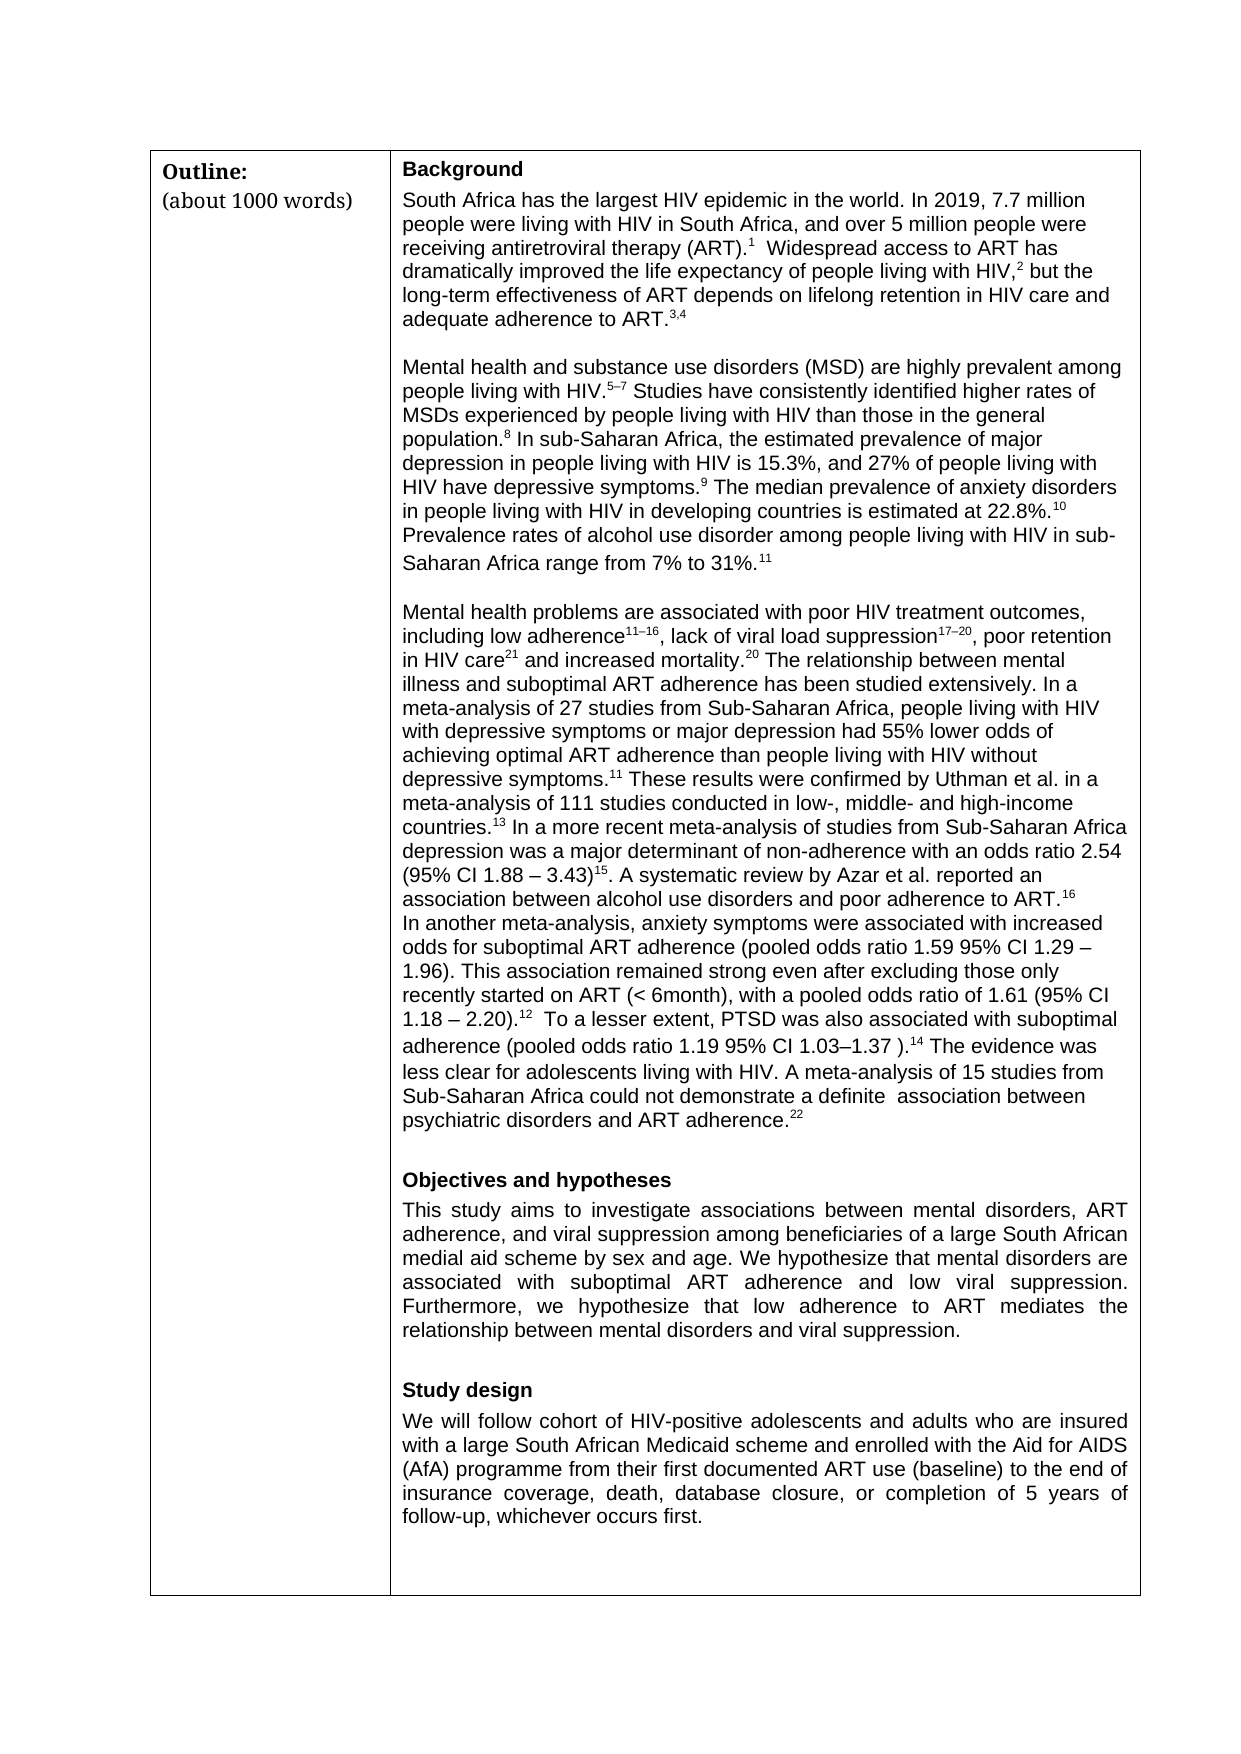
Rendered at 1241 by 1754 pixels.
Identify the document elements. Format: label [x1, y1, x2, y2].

table_cell [151, 151, 390, 1595]
table_cell [391, 151, 1140, 1595]
